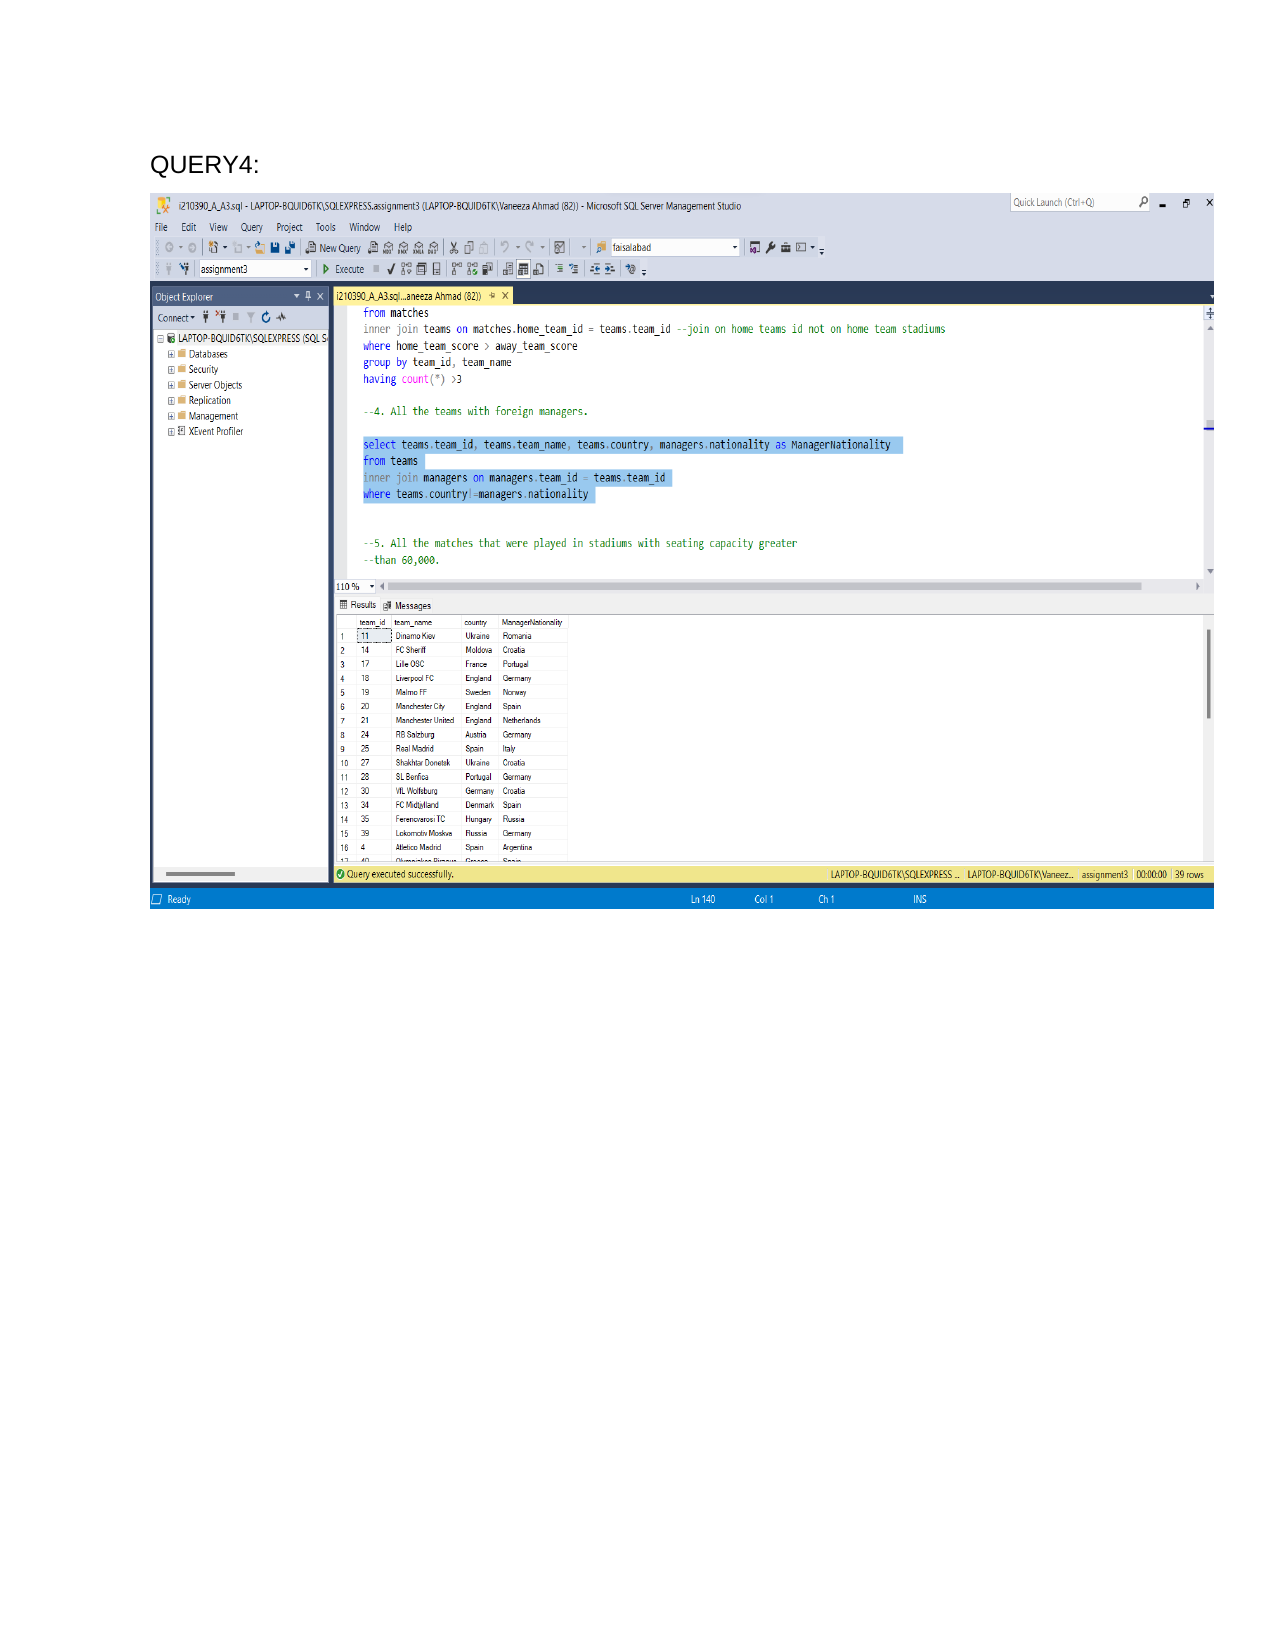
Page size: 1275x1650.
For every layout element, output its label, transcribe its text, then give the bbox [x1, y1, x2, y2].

text QUERY4: [150, 150, 1125, 179]
picture [150, 193, 1214, 909]
